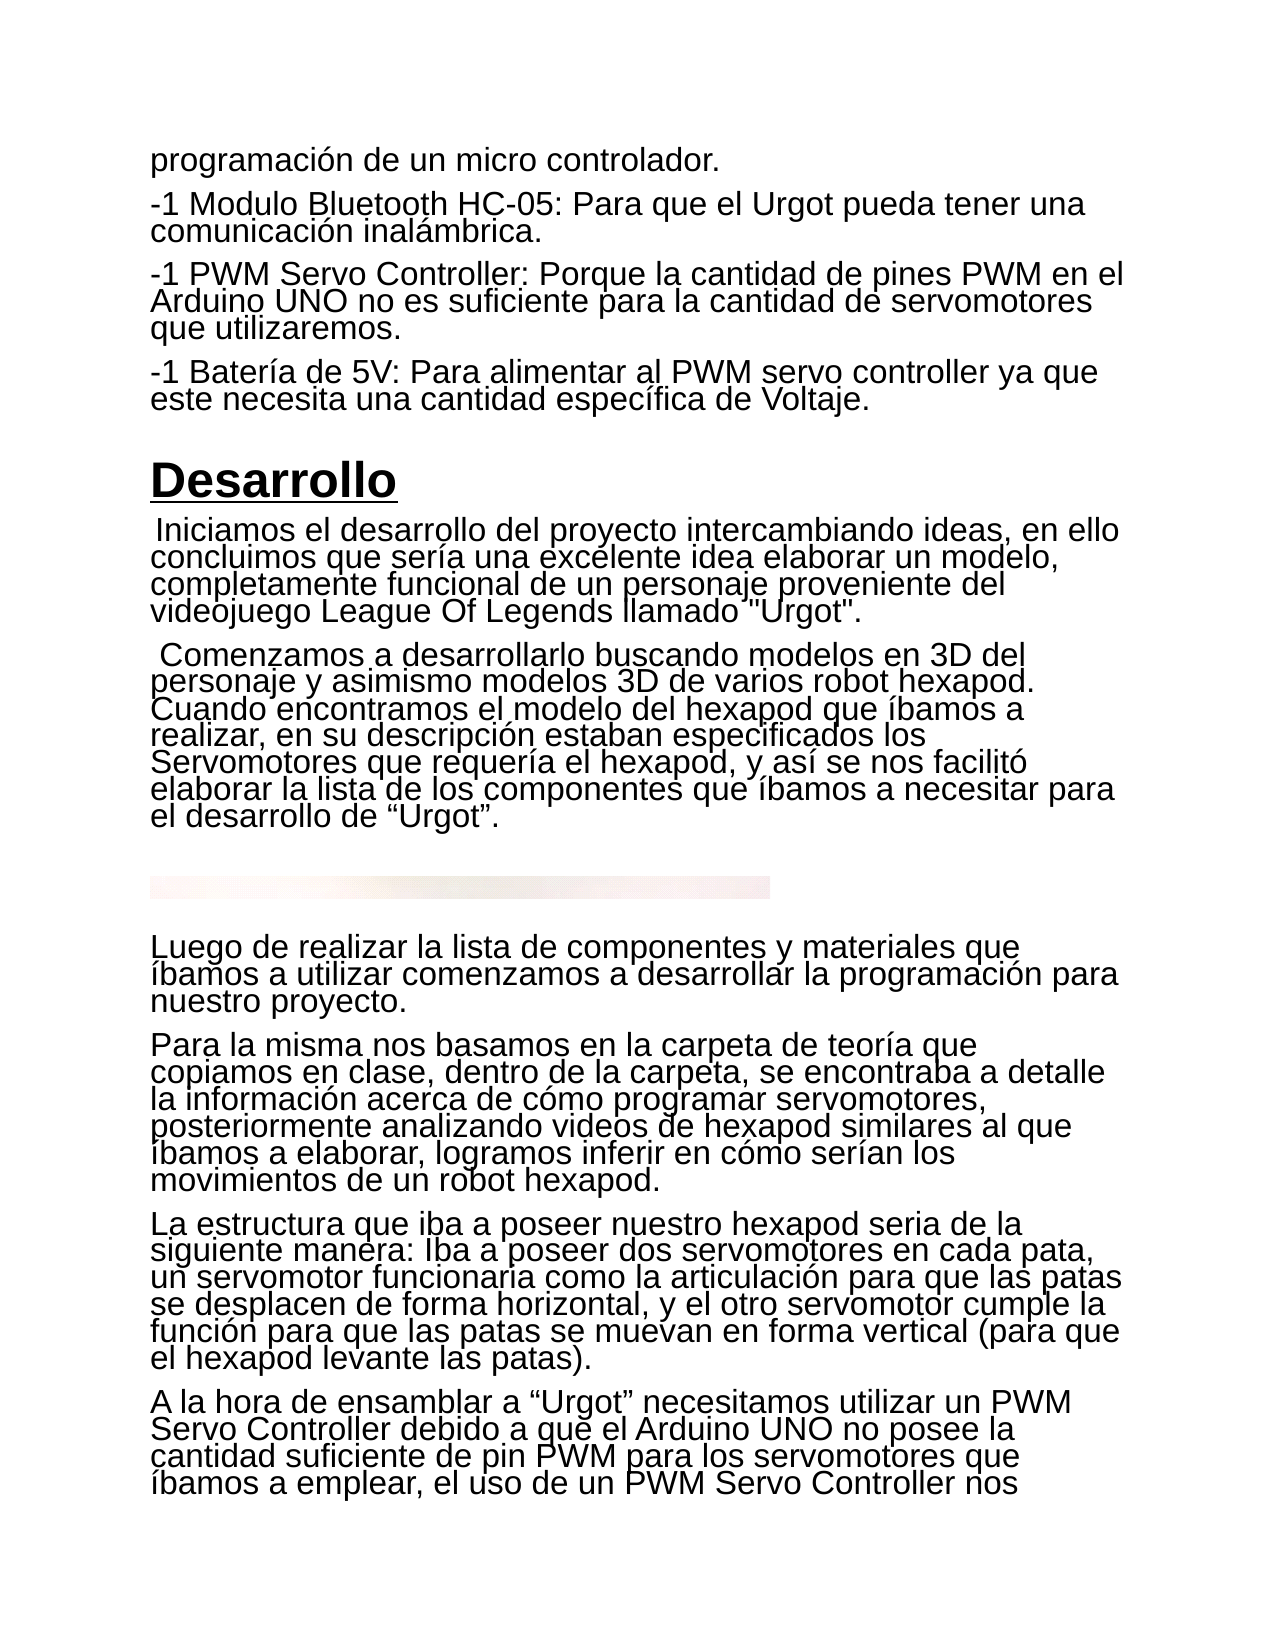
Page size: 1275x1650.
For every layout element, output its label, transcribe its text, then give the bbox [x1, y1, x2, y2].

text Para la misma nos basamos en la carpeta de teoría que copiamos en clase, dentro de la carpeta, se encontraba a detalle la información acerca de cómo programar servomotores, posteriormente analizando videos de hexapod similares al que íbamos a elaborar, logramos inferir en cómo serían los movimientos de un robot hexapod. [150, 1035, 1125, 1197]
text -1 Modulo Bluetooth HC-05: Para que el Urgot pueda tener una comunicación inalámbrica. [150, 194, 1125, 248]
text La estructura que iba a poseer nuestro hexapod seria de la siguiente manera: Iba a poseer dos servomotores en cada pata, un servomotor funcionaria como la articulación para que las patas se desplacen de forma horizontal, y el otro servomotor cumple la función para que las patas se muevan en forma vertical (para que el hexapod levante las patas). [150, 1213, 1125, 1375]
text Desarrollo [150, 476, 1125, 503]
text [150, 1392, 1125, 1500]
text Luego de realizar la lista de componentes y materiales que íbamos a utilizar comenzamos a desarrollar la programación para nuestro proyecto. [150, 937, 1125, 1018]
text -1 PWM Servo Controller: Porque la cantidad de pines PWM en el Arduino UNO no es suficiente para la cantidad de servomotores que utilizaremos. [150, 264, 1125, 345]
text -1 Batería de 5V: Para alimentar al PWM servo controller ya que este necesita una cantidad específica de Voltaje. [150, 362, 1125, 416]
text Comenzamos a desarrollarlo buscando modelos en 3D del personaje y asimismo modelos 3D de varios robot hexapod. Cuando encontramos el modelo del hexapod que íbamos a realizar, en su descripción estaban especificados los Servomotores que requería el hexapod, y así se nos facilitó elaborar la lista de los componentes que íbamos a necesitar para el desarrollo de “Urgot”. [150, 644, 1125, 833]
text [150, 150, 1125, 177]
text Iniciamos el desarrollo del proyecto intercambiando ideas, en ello concluimos que sería una excelente idea elaborar un modelo, completamente funcional de un personaje proveniente del videojuego League Of Legends llamado "Urgot". [150, 520, 1125, 628]
